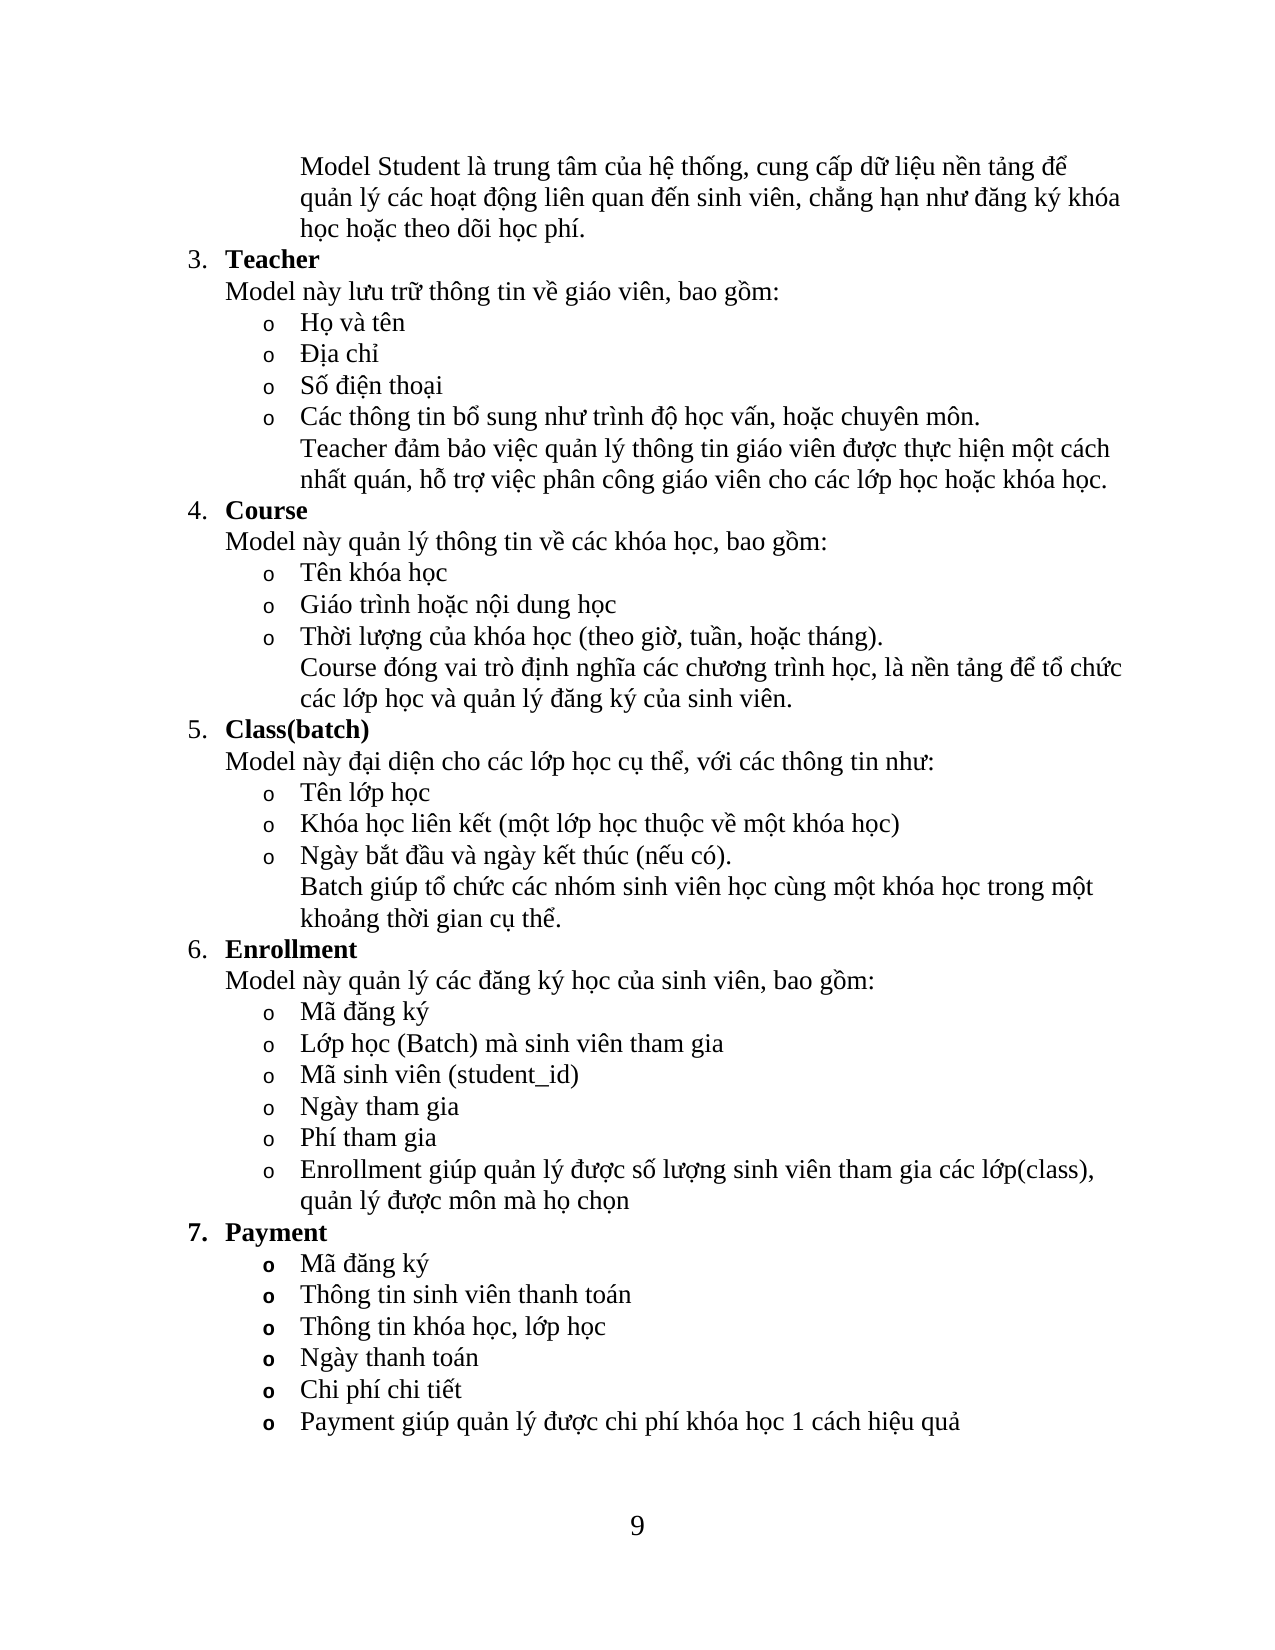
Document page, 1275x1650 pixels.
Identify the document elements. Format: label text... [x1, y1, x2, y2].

list Giáo trình hoặc nội dung học [262, 588, 1125, 620]
list Enrollment Model này quản lý các đăng ký học của sinh viên, bao gồm: [187, 933, 1125, 995]
list Mã đăng ký [262, 1247, 1125, 1278]
list Thông tin khóa học, lớp học [262, 1310, 1125, 1341]
list Payment [187, 1216, 1125, 1247]
list Chi phí chi tiết [262, 1373, 1125, 1404]
list Ngày bắt đầu và ngày kết thúc (nếu có). Batch giúp tổ chức các nhóm sinh viên học cùng một khóa học trong một khoảng thời gian cụ thể. [262, 839, 1125, 933]
list Course Model này quản lý thông tin về các khóa học, bao gồm: [187, 494, 1125, 557]
list Teacher Model này lưu trữ thông tin về giáo viên, bao gồm: [187, 243, 1125, 306]
list Mã đăng ký [262, 995, 1125, 1027]
list Lớp học (Batch) mà sinh viên tham gia [262, 1027, 1125, 1058]
list Số điện thoại [262, 369, 1125, 400]
list Tên lớp học [262, 776, 1125, 807]
list Thông tin sinh viên thanh toán [262, 1278, 1125, 1310]
list Ngày tham gia [262, 1090, 1125, 1121]
list Khóa học liên kết (một lớp học thuộc về một khóa học) [262, 807, 1125, 839]
list Mã sinh viên (student_id) [262, 1058, 1125, 1090]
list Địa chỉ [262, 337, 1125, 369]
list Họ và tên [262, 306, 1125, 337]
list Thời lượng của khóa học (theo giờ, tuần, hoặc tháng). Course đóng vai trò định nghĩa các chương trình học, là nền tảng để tổ chức các lớp học và quản lý đăng ký của sinh viên. [262, 620, 1125, 713]
list Ngày thanh toán [262, 1341, 1125, 1373]
list Tên khóa học [262, 557, 1125, 588]
list Phí tham gia [262, 1121, 1125, 1153]
list Payment giúp quản lý được chi phí khóa học 1 cách hiệu quả [262, 1404, 1125, 1436]
list Các thông tin bổ sung như trình độ học vấn, hoặc chuyên môn. Teacher đảm bảo việc quản lý thông tin giáo viên được thực hiện một cách nhất quán, hỗ trợ việc phân công giáo viên cho các lớp học hoặc khóa học. [262, 400, 1125, 494]
list Enrollment giúp quản lý được số lượng sinh viên tham gia các lớp(class), quản lý được môn mà họ chọn [262, 1153, 1125, 1216]
list Class(batch) Model này đại diện cho các lớp học cụ thể, với các thông tin như: [187, 713, 1125, 776]
